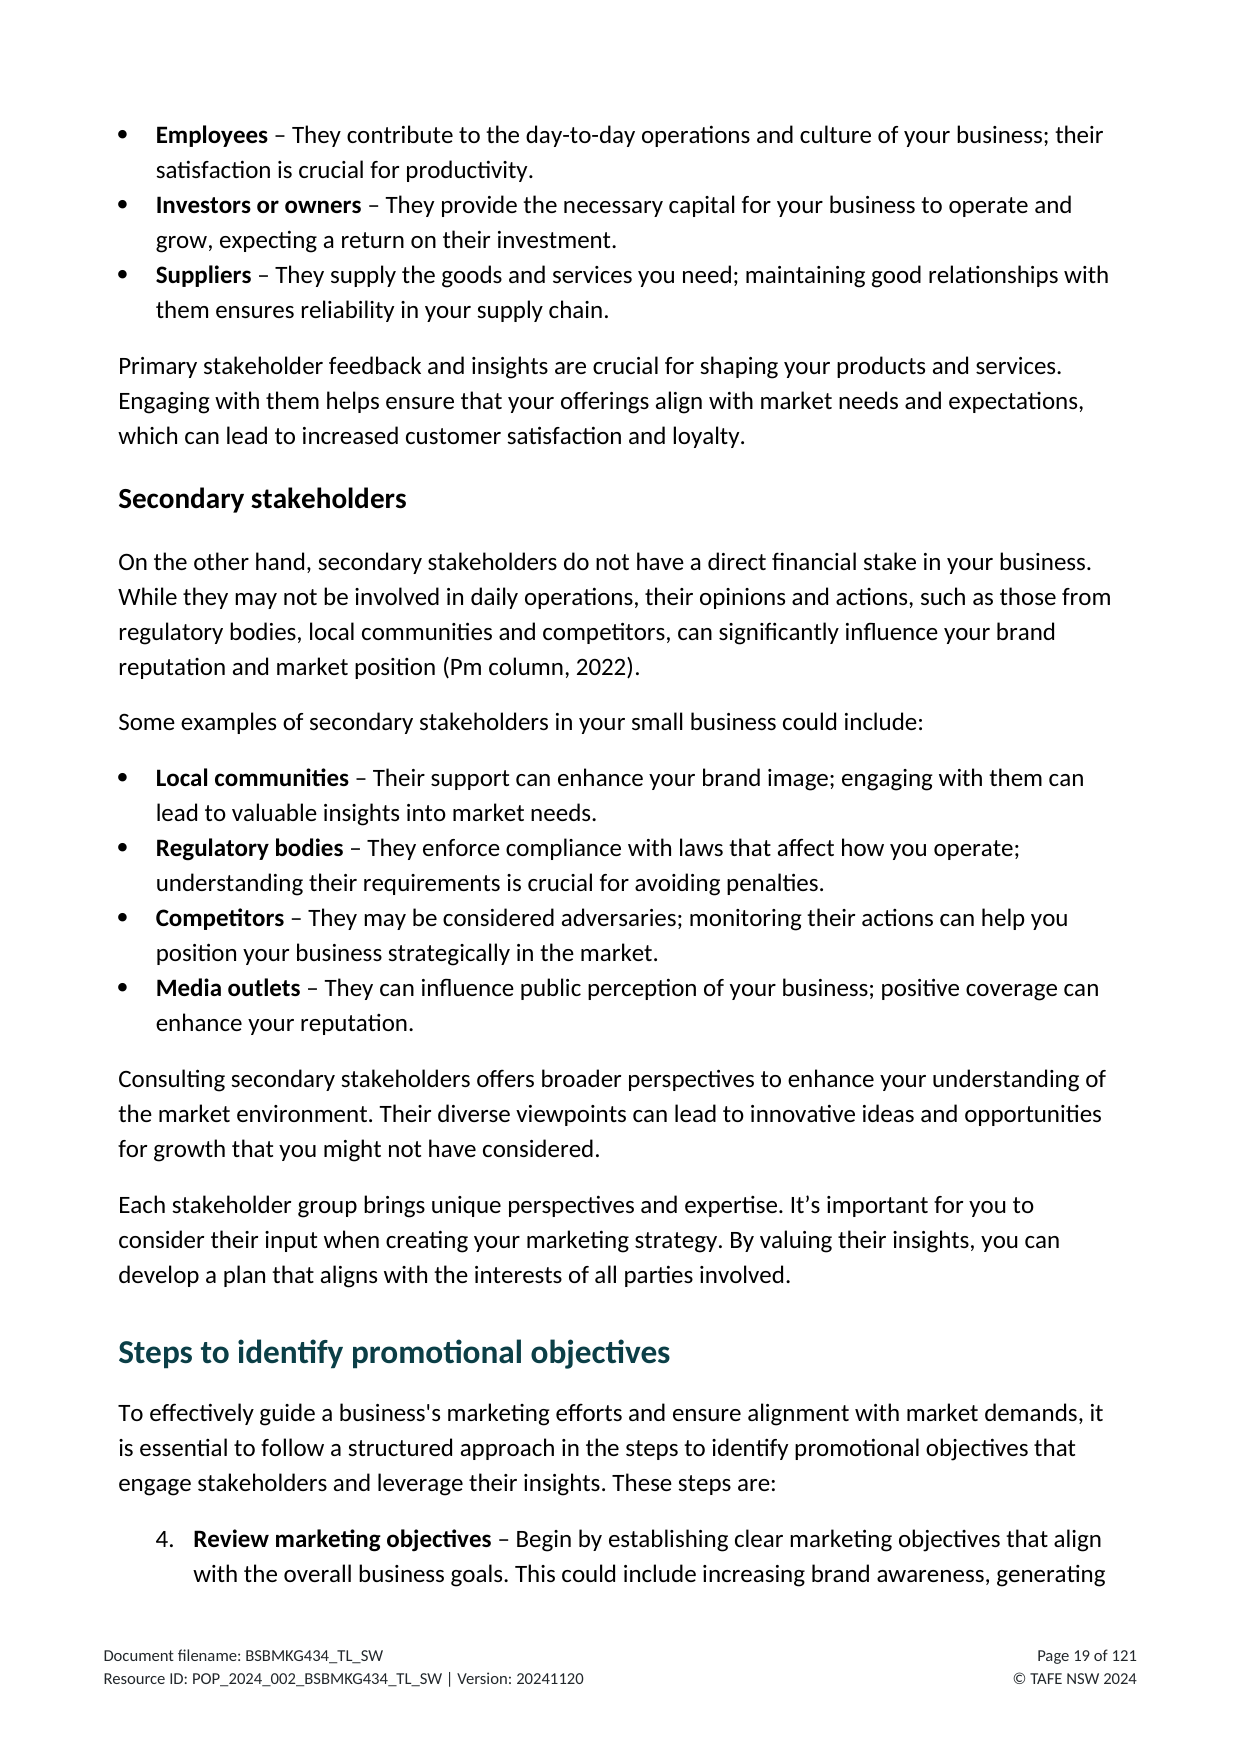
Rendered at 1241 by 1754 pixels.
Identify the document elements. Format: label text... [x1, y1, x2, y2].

list Local communities – Their support can enhance your brand image; engaging with them can lead to valuable insights into market needs. [118, 762, 1122, 828]
list Regulatory bodies – They enforce compliance with laws that affect how you operate; understanding their requirements is crucial for avoiding penalties. [118, 832, 1122, 898]
text Primary stakeholder feedback and insights are crucial for shaping your products and services. Engaging with them helps ensure that your offerings align with market needs and expectations, which can lead to increased customer satisfaction and loyalty. [118, 350, 1122, 450]
text Each stakeholder group brings unique perspectives and expertise. It’s important for you to consider their input when creating your marketing strategy. By valuing their insights, you can develop a plan that aligns with the interests of all parties involved. [118, 1189, 1122, 1289]
text Consulting secondary stakeholders offers broader perspectives to enhance your understanding of the market environment. Their diverse viewpoints can lead to innovative ideas and opportunities for growth that you might not have considered. [118, 1063, 1122, 1164]
subtitle Steps to identify promotional objectives [118, 1332, 1122, 1372]
list Competitors – They may be considered adversaries; monitoring their actions can help you position your business strategically in the market. [118, 902, 1122, 968]
list Investors or owners – They provide the necessary capital for your business to operate and grow, expecting a return on their investment. [118, 189, 1122, 254]
subtitle Secondary stakeholders [118, 480, 1122, 515]
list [155, 1523, 1122, 1589]
text Some examples of secondary stakeholders in your small business could include: [118, 707, 1122, 737]
list Media outlets – They can influence public perception of your business; positive coverage can enhance your reputation. [118, 972, 1122, 1038]
list Suppliers – They supply the goods and services you need; maintaining good relationships with them ensures reliability in your supply chain. [118, 259, 1122, 324]
list Employees – They contribute to the day-to-day operations and culture of your business; their satisfaction is crucial for productivity. [118, 119, 1122, 184]
text To effectively guide a business's marketing efforts and ensure alignment with market demands, it is essential to follow a structured approach in the steps to identify promotional objectives that engage stakeholders and leverage their insights. These steps are: [118, 1397, 1122, 1498]
text On the other hand, secondary stakeholders do not have a direct financial stake in your business. While they may not be involved in daily operations, their opinions and actions, such as those from regulatory bodies, local communities and competitors, can significantly influence your brand reputation and market position . [118, 546, 1122, 681]
